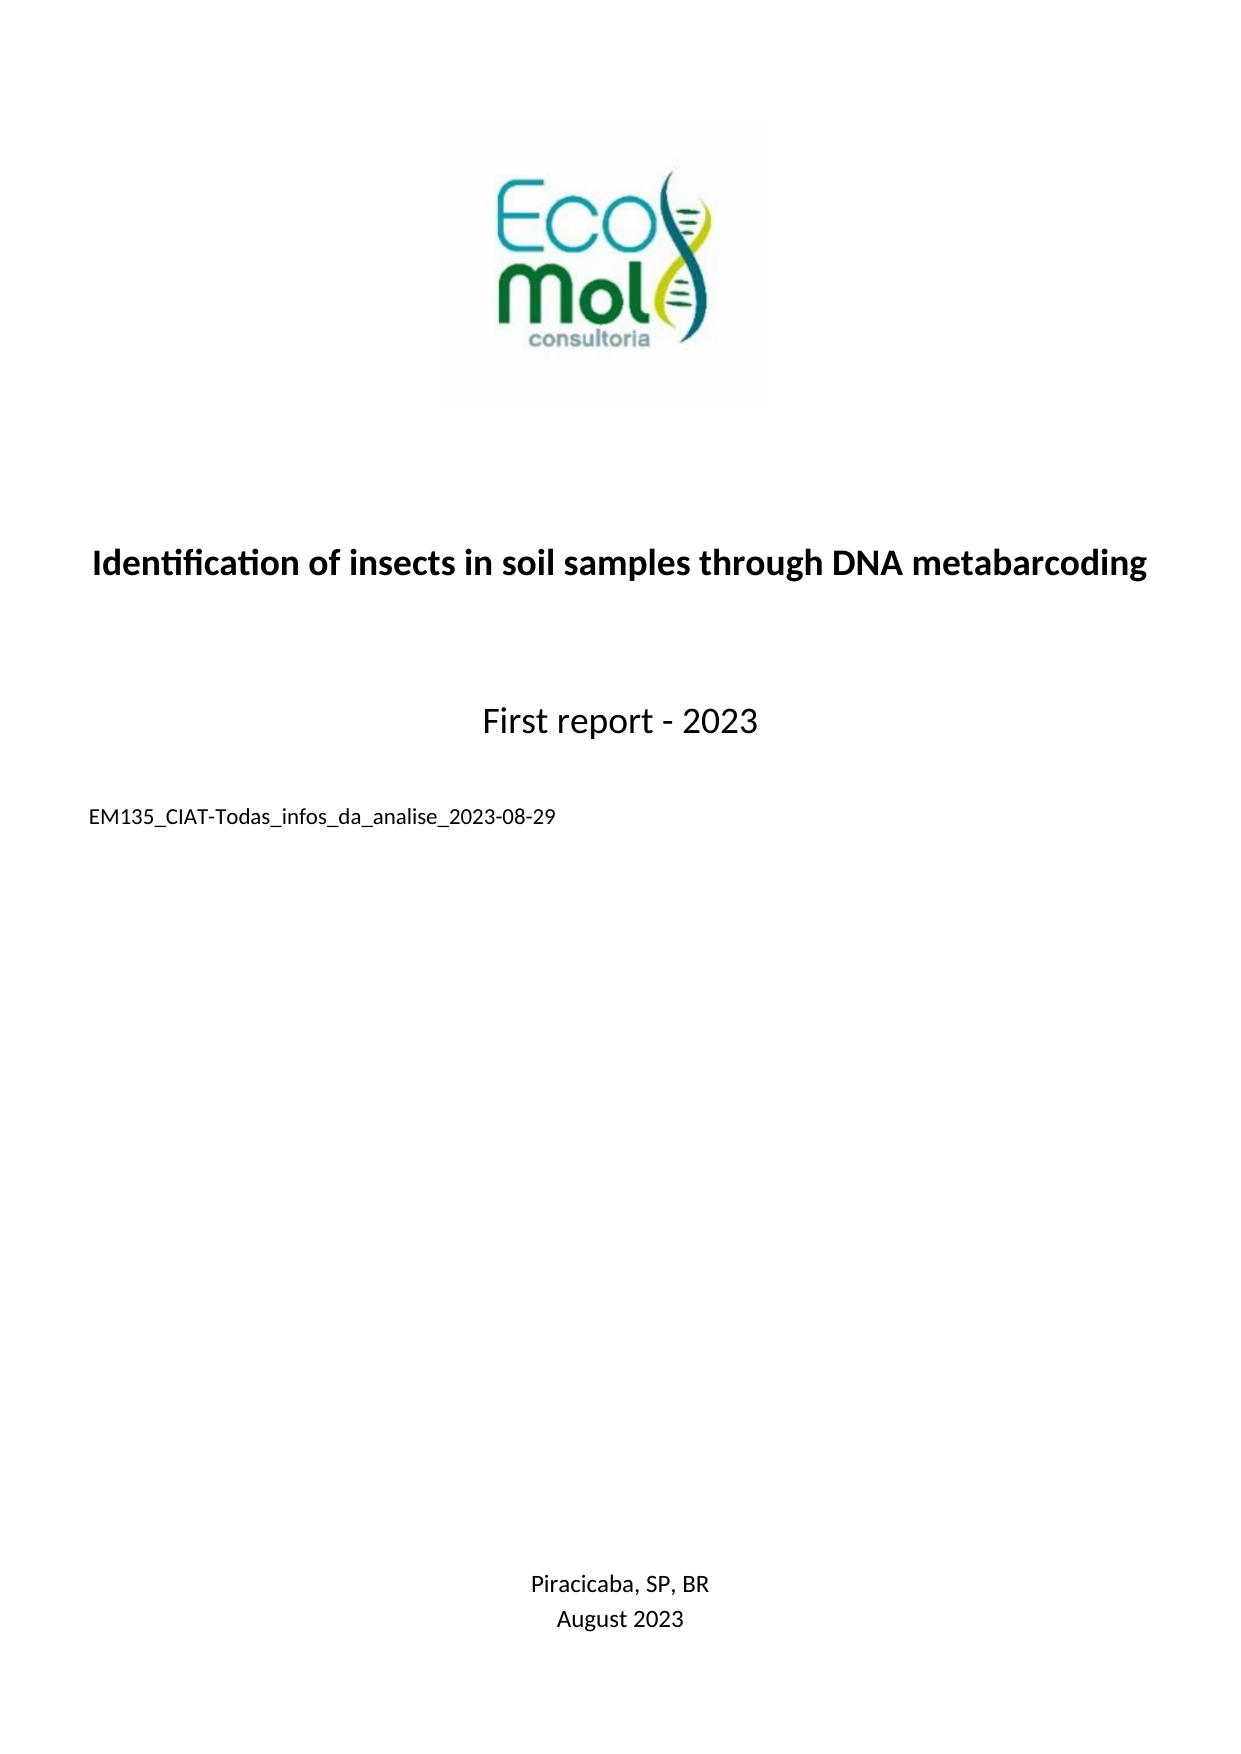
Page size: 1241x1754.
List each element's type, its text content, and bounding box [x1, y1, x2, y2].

picture [439, 119, 770, 404]
text First report - 2023 [89, 697, 1152, 743]
text August 2023 [89, 1603, 1152, 1634]
text EM135_CIAT-Todas_infos_da_analise_2023-08-29 [89, 802, 1152, 830]
text Identification of insects in soil samples through DNA metabarcoding [89, 539, 1152, 584]
text Piracicaba, SP, BR [89, 1568, 1152, 1599]
